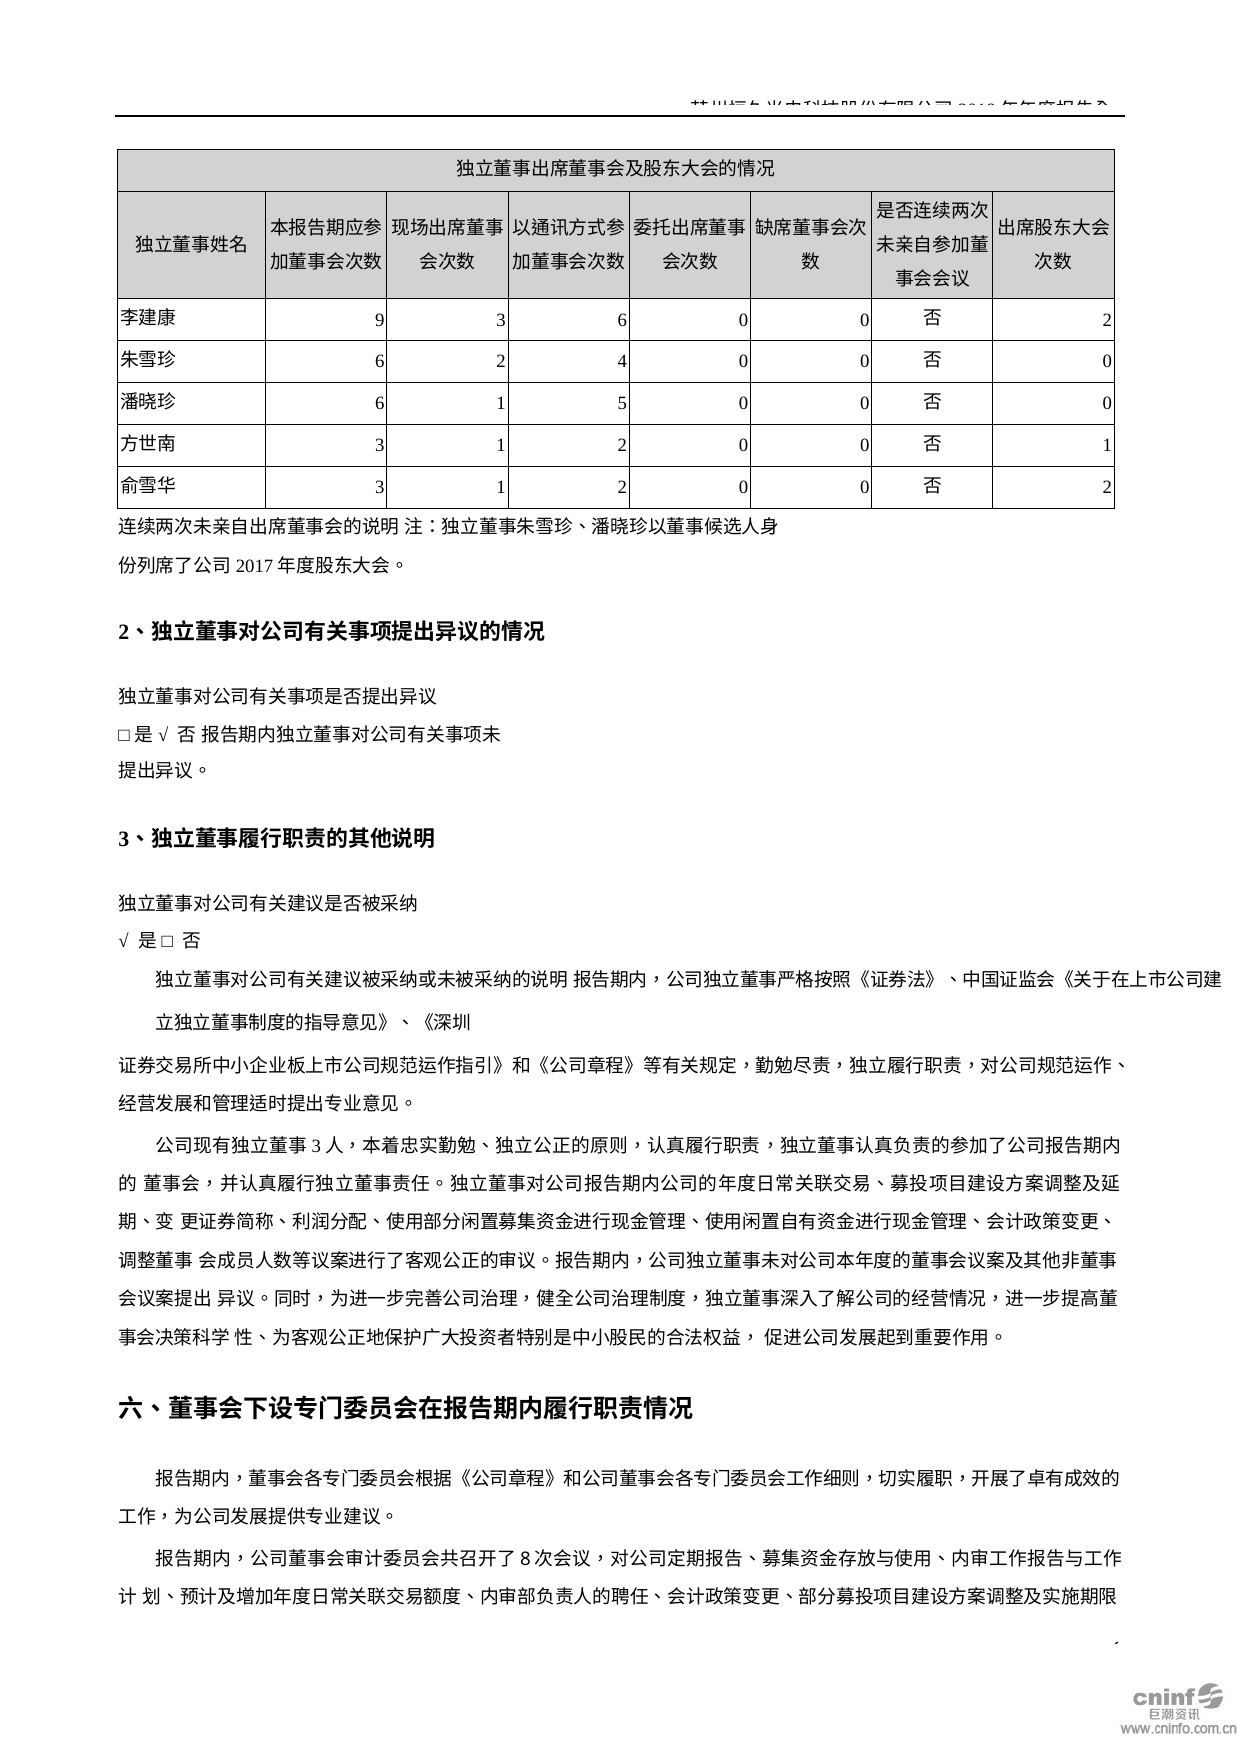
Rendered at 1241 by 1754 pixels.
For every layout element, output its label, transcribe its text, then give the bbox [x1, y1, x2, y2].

subtitle 3、独立董事履行职责的其他说明 [118, 823, 1240, 852]
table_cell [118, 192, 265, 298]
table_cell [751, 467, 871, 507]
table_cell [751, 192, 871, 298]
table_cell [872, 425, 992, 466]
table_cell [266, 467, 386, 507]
text 独立董事对公司有关事项是否提出异议 [118, 683, 1240, 709]
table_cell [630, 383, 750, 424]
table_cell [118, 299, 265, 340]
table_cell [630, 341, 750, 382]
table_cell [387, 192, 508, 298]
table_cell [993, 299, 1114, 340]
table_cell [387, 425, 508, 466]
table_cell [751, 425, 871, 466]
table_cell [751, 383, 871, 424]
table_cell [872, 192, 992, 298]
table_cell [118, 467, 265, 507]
subtitle 2、独立董事对公司有关事项提出异议的情况 [118, 616, 1240, 646]
text 证券交易所中小企业板上市公司规范运作指引》和《公司章程》等有关规定，勤勉尽责，独立履行职责，对公司规范运作、 经营发展和管理适时提出专业意见。 [118, 1052, 1133, 1116]
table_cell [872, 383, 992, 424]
text 连续两次未亲自出席董事会的说明 注：独立董事朱雪珍、潘晓珍以董事候选人身份列席了公司 2017 年度股东大会。 [118, 514, 786, 577]
text 公司现有独立董事3人，本着忠实勤勉、独立公正的原则，认真履行职责，独立董事认真负责的参加了公司报告期内的 董事会，并认真履行独立董事责任。独立董事对公司报告期内公司的年度日常关联交易、募投项目建设方案调整及延期、变 更证券简称、利润分配、使用部分闲置募集资金进行现金管理、使用闲置自有资金进行现金管理、会计政策变更、调整董事 会成员人数等议案进行了客观公正的审议。报告期内，公司独立董事未对公司本年度的董事会议案及其他非董事会议案提出 异议。同时，为进一步完善公司治理，健全公司治理制度，独立董事深入了解公司的经营情况，进一步提高董事会决策科学 性、为客观公正地保护广大投资者特别是中小股民的合法权益， 促进公司发展起到重要作用。 [118, 1132, 1122, 1349]
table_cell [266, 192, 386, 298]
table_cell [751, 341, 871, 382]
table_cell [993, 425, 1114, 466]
picture [1115, 1680, 1240, 1737]
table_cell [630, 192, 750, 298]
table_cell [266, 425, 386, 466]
text 报告期内，董事会各专门委员会根据《公司章程》和公司董事会各专门委员会工作细则，切实履职，开展了卓有成效的 工作，为公司发展提供专业建议。 [118, 1465, 1122, 1529]
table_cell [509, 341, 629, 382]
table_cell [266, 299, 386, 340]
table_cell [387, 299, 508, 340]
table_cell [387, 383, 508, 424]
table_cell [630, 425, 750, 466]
text □ 是 √ 否 报告期内独立董事对公司有关事项未提出异议。 [118, 721, 514, 782]
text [118, 1545, 1122, 1609]
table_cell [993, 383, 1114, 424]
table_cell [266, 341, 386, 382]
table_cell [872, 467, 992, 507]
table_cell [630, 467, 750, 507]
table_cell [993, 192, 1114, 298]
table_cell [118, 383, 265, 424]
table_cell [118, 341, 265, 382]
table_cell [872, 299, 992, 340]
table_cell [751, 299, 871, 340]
text √ 是 □ 否 [118, 928, 1240, 953]
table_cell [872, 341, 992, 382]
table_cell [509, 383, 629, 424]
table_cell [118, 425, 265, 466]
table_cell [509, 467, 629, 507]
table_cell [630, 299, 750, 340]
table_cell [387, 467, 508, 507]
subtitle 六、董事会下设专门委员会在报告期内履行职责情况 [118, 1391, 1240, 1425]
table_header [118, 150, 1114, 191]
text 独立董事对公司有关建议是否被采纳 [118, 890, 1240, 916]
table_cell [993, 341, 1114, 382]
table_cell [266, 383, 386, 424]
text 独立董事对公司有关建议被采纳或未被采纳的说明 报告期内，公司独立董事严格按照《证券法》、中国证监会《关于在上市公司建立独立董事制度的指导意见》、《深圳 [156, 966, 1240, 1035]
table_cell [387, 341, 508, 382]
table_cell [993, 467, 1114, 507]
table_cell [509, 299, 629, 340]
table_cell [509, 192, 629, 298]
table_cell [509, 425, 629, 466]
